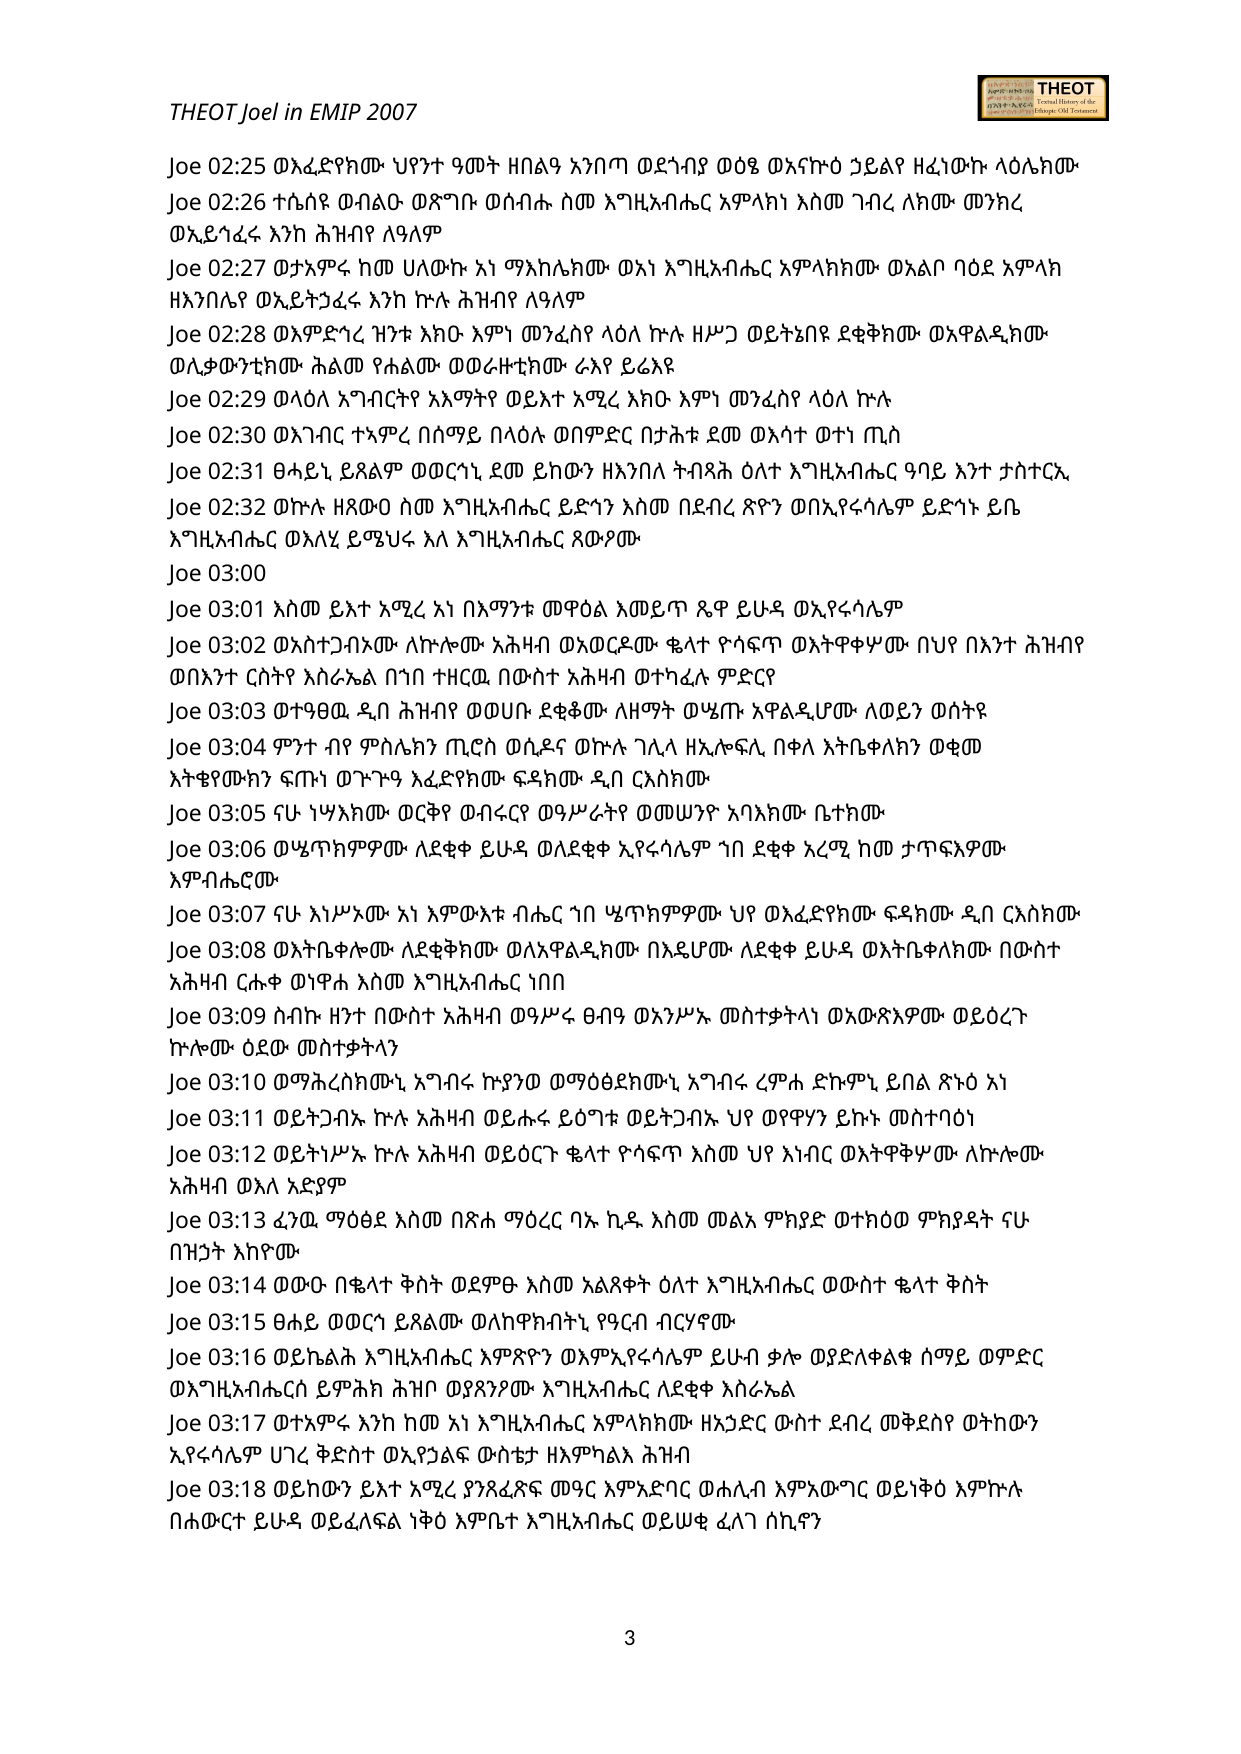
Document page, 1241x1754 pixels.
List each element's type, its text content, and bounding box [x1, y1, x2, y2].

text Joe 03:05 ናሁ ነሣእክሙ ወርቅየ ወብሩርየ ወዓሥራትየ ወመሠንዮ አባእክሙ ቤተክሙ [169, 797, 1090, 828]
text Joe 02:32 ወኵሉ ዘጸውዐ ስመ እግዚአብሔር ይድኅን እስመ በደብረ ጽዮን ወበኢየሩሳሌም ይድኅኑ ይቤ እግዚአብሔር ወእለሂ ይሜህሩ እለ እግዚአብሔር ጸውዖሙ [169, 491, 1090, 553]
text Joe 03:08 ወእትቤቀሎሙ ለደቂቅክሙ ወለአዋልዲክሙ በእዴሆሙ ለደቂቀ ይሁዳ ወእትቤቀለክሙ በውስተ አሕዛብ ርሑቀ ወነዋሐ እስመ እግዚአብሔር ነበበ [169, 934, 1090, 996]
text Joe 03:16 ወይኬልሕ እግዚአብሔር እምጽዮን ወእምኢየሩሳሌም ይሁብ ቃሎ ወያድለቀልቁ ሰማይ ወምድር ወእግዚአብሔርሰ ይምሕክ ሕዝቦ ወያጸንዖሙ እግዚአብሔር ለደቂቀ እስራኤል [169, 1341, 1090, 1403]
text Joe 03:09 ስብኩ ዘንተ በውስተ አሕዛብ ወዓሥሩ ፀብዓ ወአንሥኡ መስተቃትላነ ወአውጽእዎሙ ወይዕረጉ ኵሎሙ ዕደው መስተቃትላን [169, 1000, 1090, 1062]
picture [977, 75, 1109, 121]
text Joe 03:18 ወይከውን ይእተ አሚረ ያንጸፈጽፍ መዓር እምአድባር ወሐሊብ እምአውግር ወይነቅዕ እምኵሉ በሐውርተ ይሁዳ ወይፈለፍል ነቅዕ እምቤተ እግዚአብሔር ወይሠቂ ፈለገ ሰኪኖን [169, 1473, 1090, 1535]
text Joe 03:17 ወተአምሩ እንከ ከመ አነ እግዚአብሔር አምላክክሙ ዘአኃድር ውስተ ደብረ መቅደስየ ወትከውን ኢየሩሳሌም ሀገረ ቅድስተ ወኢየኃልፍ ውስቴታ ዘእምካልእ ሕዝብ [169, 1407, 1090, 1469]
text Joe 02:29 ወላዕለ አግብርትየ አእማትየ ወይእተ አሚረ እክዑ እምነ መንፈስየ ላዕለ ኵሉ [169, 383, 1090, 415]
text Joe 03:03 ወተዓፀዉ ዲበ ሕዝብየ ወወሀቡ ደቂቆሙ ለዘማት ወሤጡ አዋልዲሆሙ ለወይን ወሰትዩ [169, 695, 1090, 726]
text Joe 02:30 ወእገብር ተኣምረ በሰማይ በላዕሉ ወበምድር በታሕቱ ደመ ወእሳተ ወተነ ጢስ [169, 419, 1090, 451]
text Joe 02:25 ወእፈድየክሙ ህየንተ ዓመት ዘበልዓ አንበጣ ወደጎብያ ወዕፄ ወአናኵዕ ኃይልየ ዘፈነውኩ ላዕሌክሙ [169, 150, 1090, 181]
text Joe 03:10 ወማሕረስክሙኒ አግብሩ ኵያንወ ወማዕፅደክሙኒ አግብሩ ረምሐ ድኩምኒ ይበል ጽኑዕ አነ [169, 1066, 1090, 1097]
text Joe 02:31 ፀሓይኒ ይጸልም ወወርኅኒ ደመ ይከውን ዘእንበለ ትብጻሕ ዕለተ እግዚአብሔር ዓባይ እንተ ታስተርኢ [169, 455, 1090, 487]
text Joe 03:11 ወይትጋብኡ ኵሉ አሕዛብ ወይሑሩ ይዕግቱ ወይትጋብኡ ህየ ወየዋሃን ይኩኑ መስተባዕነ [169, 1102, 1090, 1133]
text Joe 03:01 እስመ ይእተ አሚረ አነ በእማንቱ መዋዕል እመይጥ ጼዋ ይሁዳ ወኢየሩሳሌም [169, 593, 1090, 624]
text Joe 03:00 [169, 557, 1090, 588]
text Joe 03:12 ወይትነሥኡ ኵሉ አሕዛብ ወይዕርጉ ቈላተ ዮሳፍጥ እስመ ህየ እነብር ወእትዋቅሦሙ ለኵሎሙ አሕዛብ ወእለ አድያም [169, 1138, 1090, 1200]
text Joe 03:06 ወሤጥክምዎሙ ለደቂቀ ይሁዳ ወለደቂቀ ኢየሩሳሌም ኀበ ደቂቀ አረሚ ከመ ታጥፍእዎሙ እምብሔሮሙ [169, 832, 1090, 894]
text Joe 03:14 ወውዑ በቈላተ ቅስት ወደምፁ እስመ አልጸቀት ዕለተ እግዚአብሔር ወውስተ ቈላተ ቅስት [169, 1269, 1090, 1301]
text Joe 03:04 ምንተ ብየ ምስሌክን ጢሮስ ወሲዶና ወኵሉ ገሊላ ዘኢሎፍሊ በቀለ እትቤቀለክን ወቂመ እትቄየሙክን ፍጡነ ወጕጕዓ እፈድየክሙ ፍዳክሙ ዲበ ርእስክሙ [169, 731, 1090, 793]
text Joe 03:15 ፀሐይ ወወርኅ ይጸልሙ ወለከዋክብትኒ የዓርብ ብርሃኖሙ [169, 1305, 1090, 1337]
text Joe 02:27 ወታአምሩ ከመ ሀለውኩ አነ ማእከሌክሙ ወአነ እግዚአብሔር አምላክክሙ ወአልቦ ባዕደ አምላክ ዘእንበሌየ ወኢይትኃፈሩ እንከ ኵሉ ሕዝብየ ለዓለም [169, 252, 1090, 314]
text Joe 03:07 ናሁ እነሥኦሙ አነ እምውእቱ ብሔር ኀበ ሤጥክምዎሙ ህየ ወእፈድየክሙ ፍዳክሙ ዲበ ርእስክሙ [169, 898, 1090, 929]
text Joe 02:26 ተሴሰዩ ወብልዑ ወጽግቡ ወሰብሑ ስመ እግዚአብሔር አምላክነ እስመ ገብረ ለክሙ መንክረ ወኢይኅፈሩ እንከ ሕዝብየ ለዓለም [169, 186, 1090, 248]
text Joe 03:13 ፈንዉ ማዕፅደ እስመ በጽሐ ማዕረር ባኡ ኪዱ እስመ መልአ ምክያድ ወተክዕወ ምክያዳት ናሁ በዝኃት እከዮሙ [169, 1204, 1090, 1266]
text Joe 03:02 ወአስተጋብኦሙ ለኵሎሙ አሕዛብ ወአወርዶሙ ቈላተ ዮሳፍጥ ወእትዋቀሦሙ በህየ በእንተ ሕዝብየ ወበእንተ ርስትየ እስራኤል በኀበ ተዘርዉ በውስተ አሕዛብ ወተካፈሉ ምድርየ [169, 629, 1090, 691]
text Joe 02:28 ወእምድኅረ ዝንቱ እክዑ እምነ መንፈስየ ላዕለ ኵሉ ዘሥጋ ወይትኔበዩ ደቂቅክሙ ወአዋልዲክሙ ወሊቃውንቲክሙ ሕልመ የሐልሙ ወወራዙቲክሙ ራእየ ይሬእዩ [169, 318, 1090, 379]
